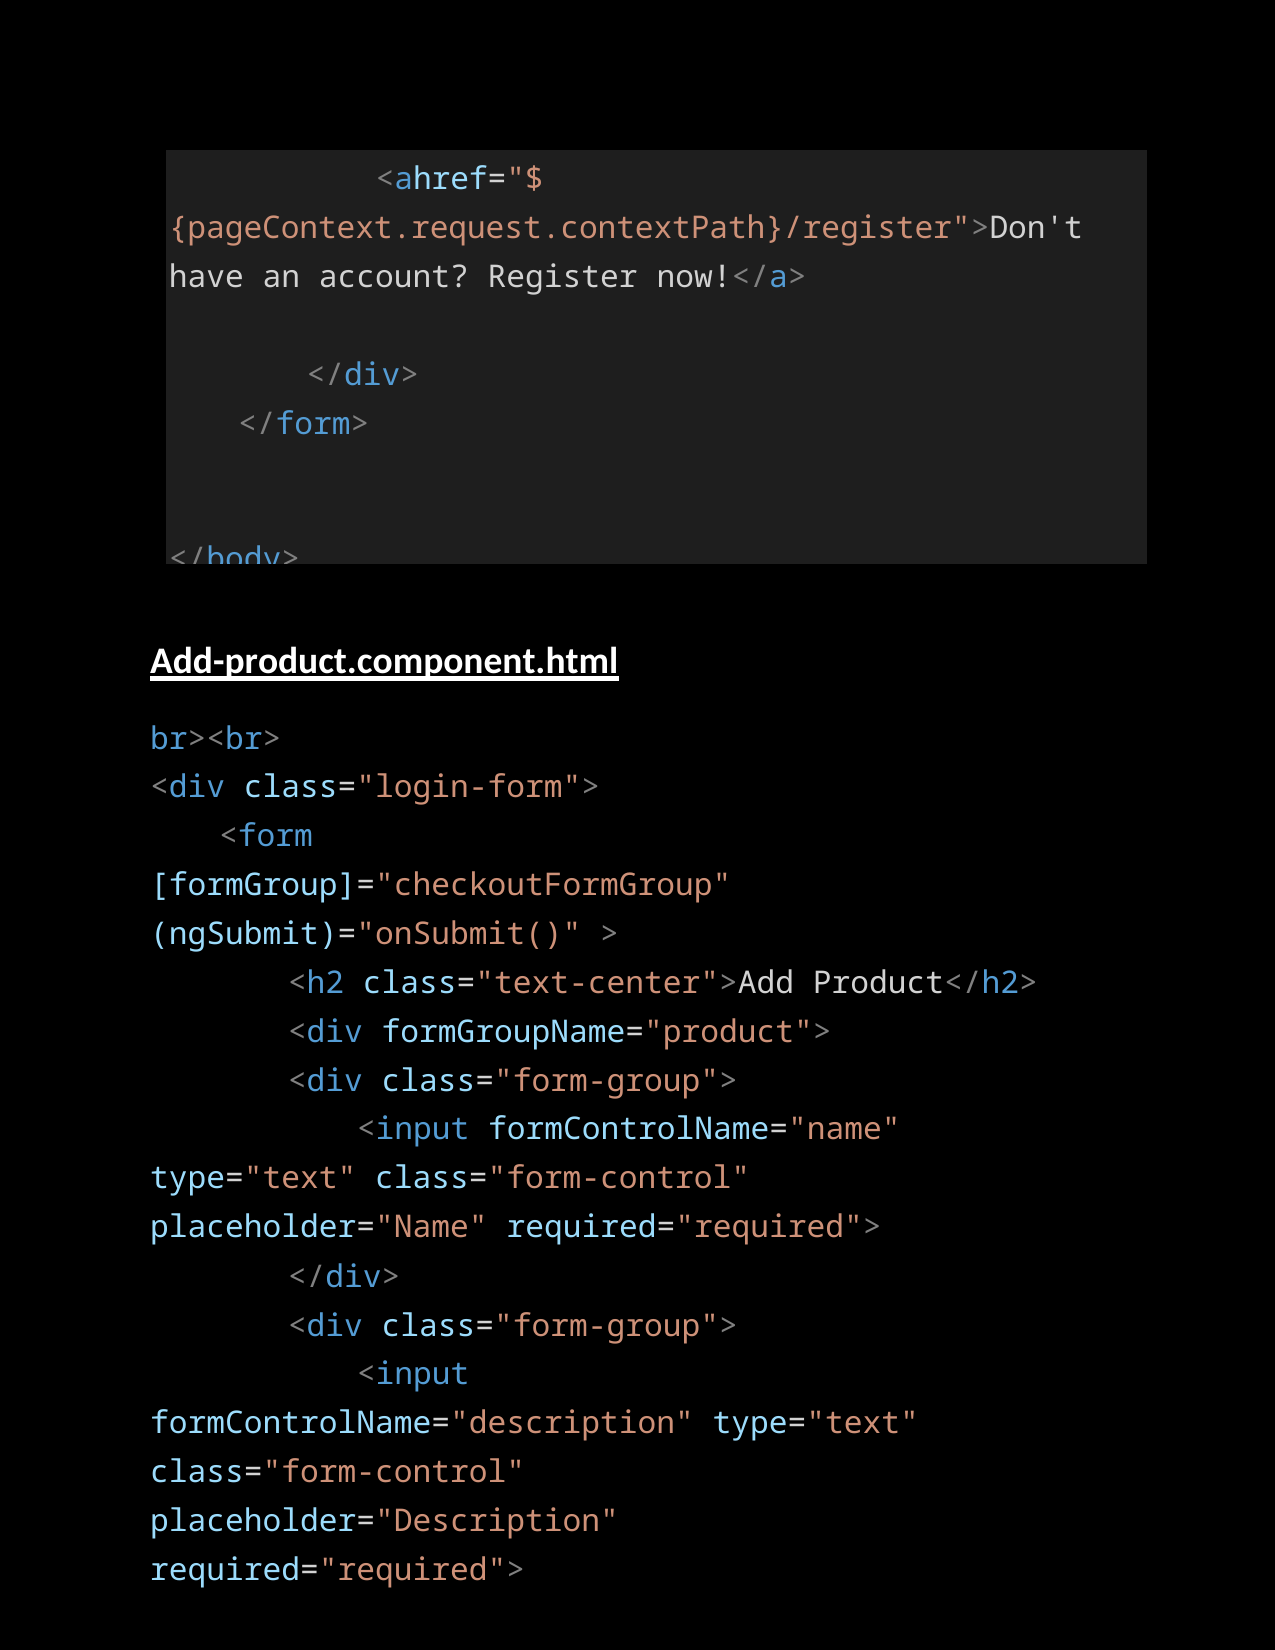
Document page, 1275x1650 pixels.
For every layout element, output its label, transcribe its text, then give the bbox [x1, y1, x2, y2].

text <form [formGroup]="checkoutFormGroup" (ngSubmit)="onSubmit()" > [150, 813, 854, 953]
text br><br> [150, 716, 1139, 758]
text <input formControlName="name" type="text" class="form-control" placeholder="Name" required="required"> [150, 1106, 1062, 1247]
text <input formControlName="description" type="text" class="form-control" placeholder="Description" required="required"> [150, 1351, 992, 1589]
text <div class="form-group"> [288, 1058, 1139, 1100]
text <h2 class="text-center">Add Product</h2> [288, 960, 1139, 1003]
text <div class="login-form"> [150, 764, 1139, 807]
text <div class="form-group"> [288, 1302, 1139, 1345]
subtitle Add-product.component.html [150, 637, 1139, 683]
text <div formGroupName="product"> [288, 1009, 1139, 1051]
text </div> [288, 1254, 1139, 1297]
